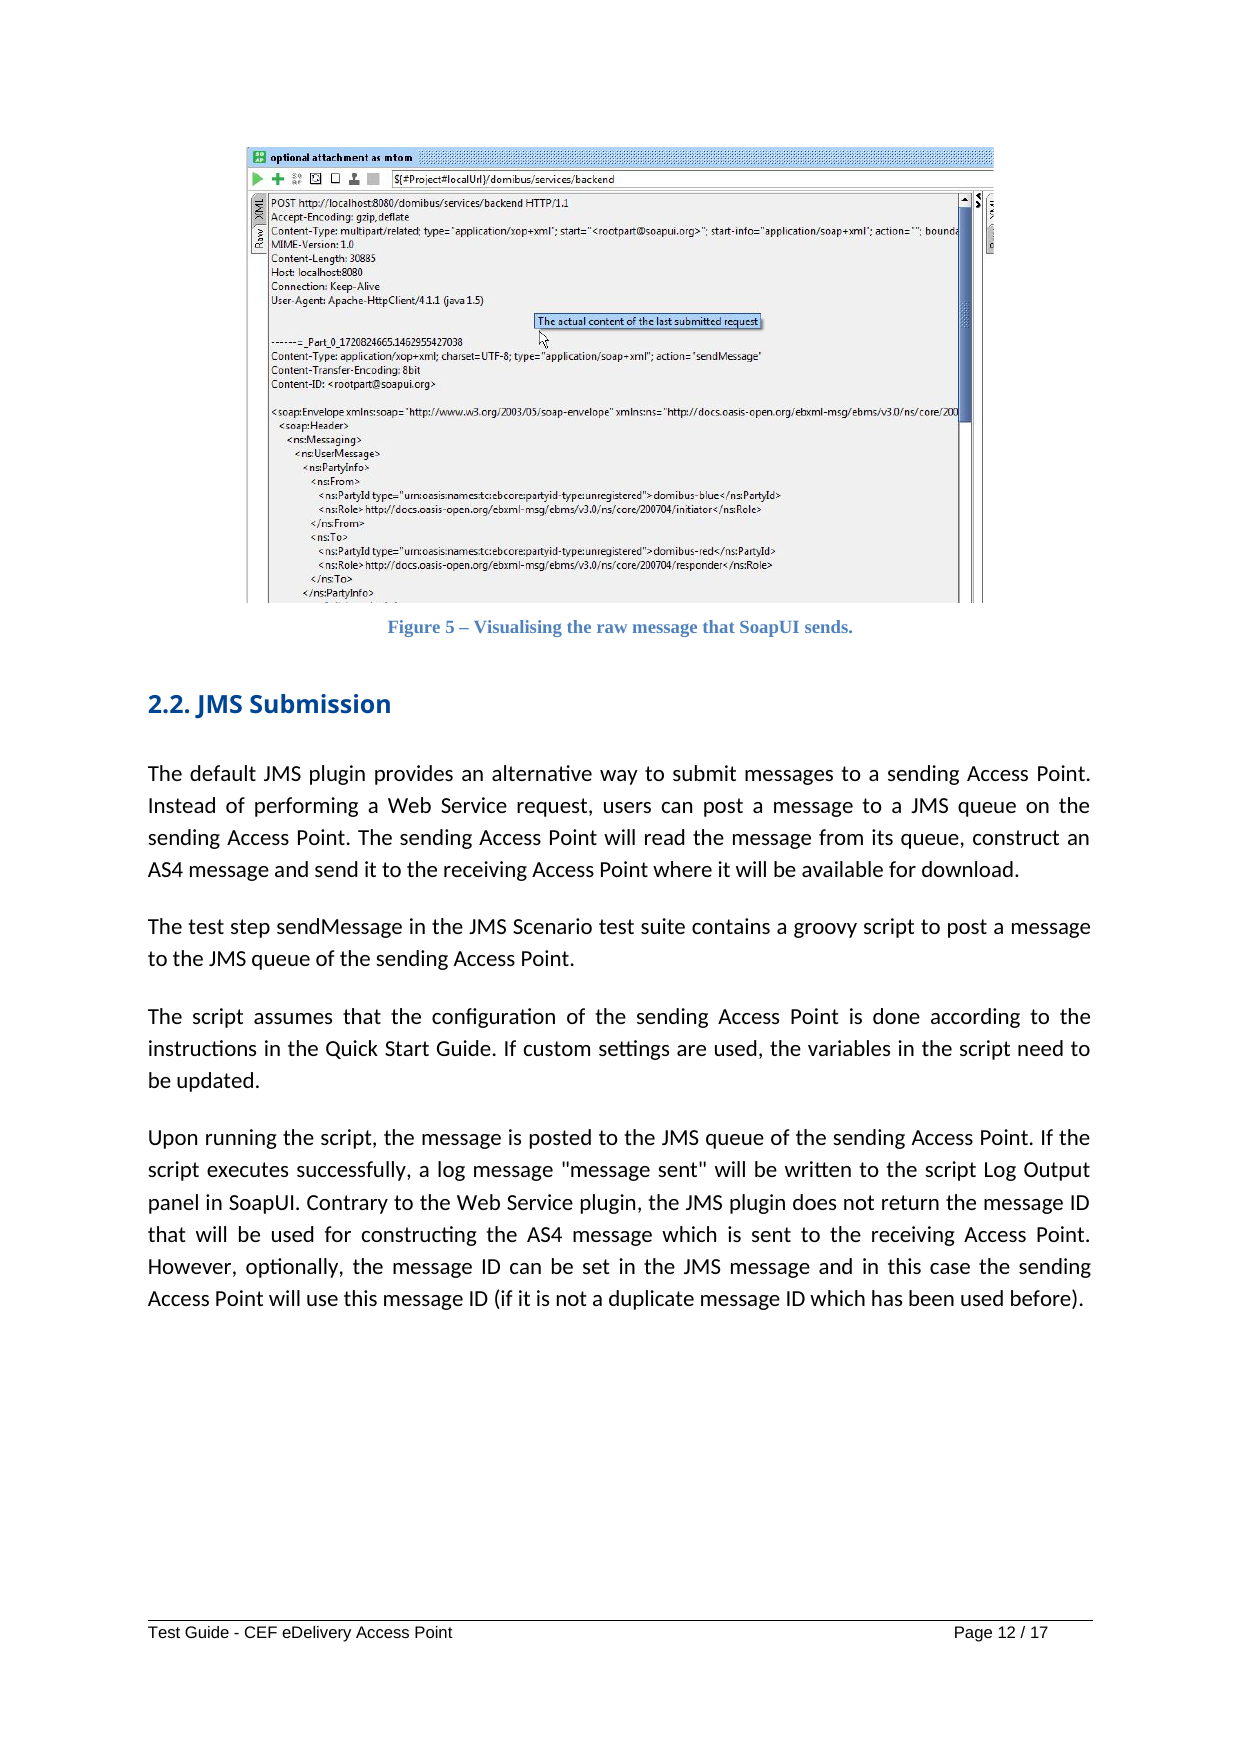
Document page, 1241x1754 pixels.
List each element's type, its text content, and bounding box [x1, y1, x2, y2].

subtitle JMS Submission [148, 687, 1093, 721]
text Upon running the script, the message is posted to the JMS queue of the sending Access Point. If the script executes successfully, a log message "message sent" will be written to the script Log Output panel in SoapUI. Contrary to the Web Service plugin, the JMS plugin does not return the message ID that will be used for constructing the AS4 message which is sent to the receiving Access Point. However, optionally, the message ID can be set in the JMS message and in this case the sending Access Point will use this message ID (if it is not a duplicate message ID which has been used before). [148, 1123, 1093, 1312]
text The default JMS plugin provides an alternative way to submit messages to a sending Access Point. Instead of performing a Web Service request, users can post a message to a JMS queue on the sending Access Point. The sending Access Point will read the message from its queue, construct an AS4 message and send it to the receiving Access Point where it will be available for download. [148, 759, 1093, 883]
text The test step sendMessage in the JMS Scenario test suite contains a groovy script to post a message to the JMS queue of the sending Access Point. [148, 912, 1093, 973]
picture [246, 147, 994, 603]
text Figure 5 – Visualising the raw message that SoapUI sends. [148, 616, 1093, 637]
text The script assumes that the configuration of the sending Access Point is done according to the instructions in the Quick Start Guide. If custom settings are used, the variables in the script need to be updated. [148, 1002, 1093, 1094]
